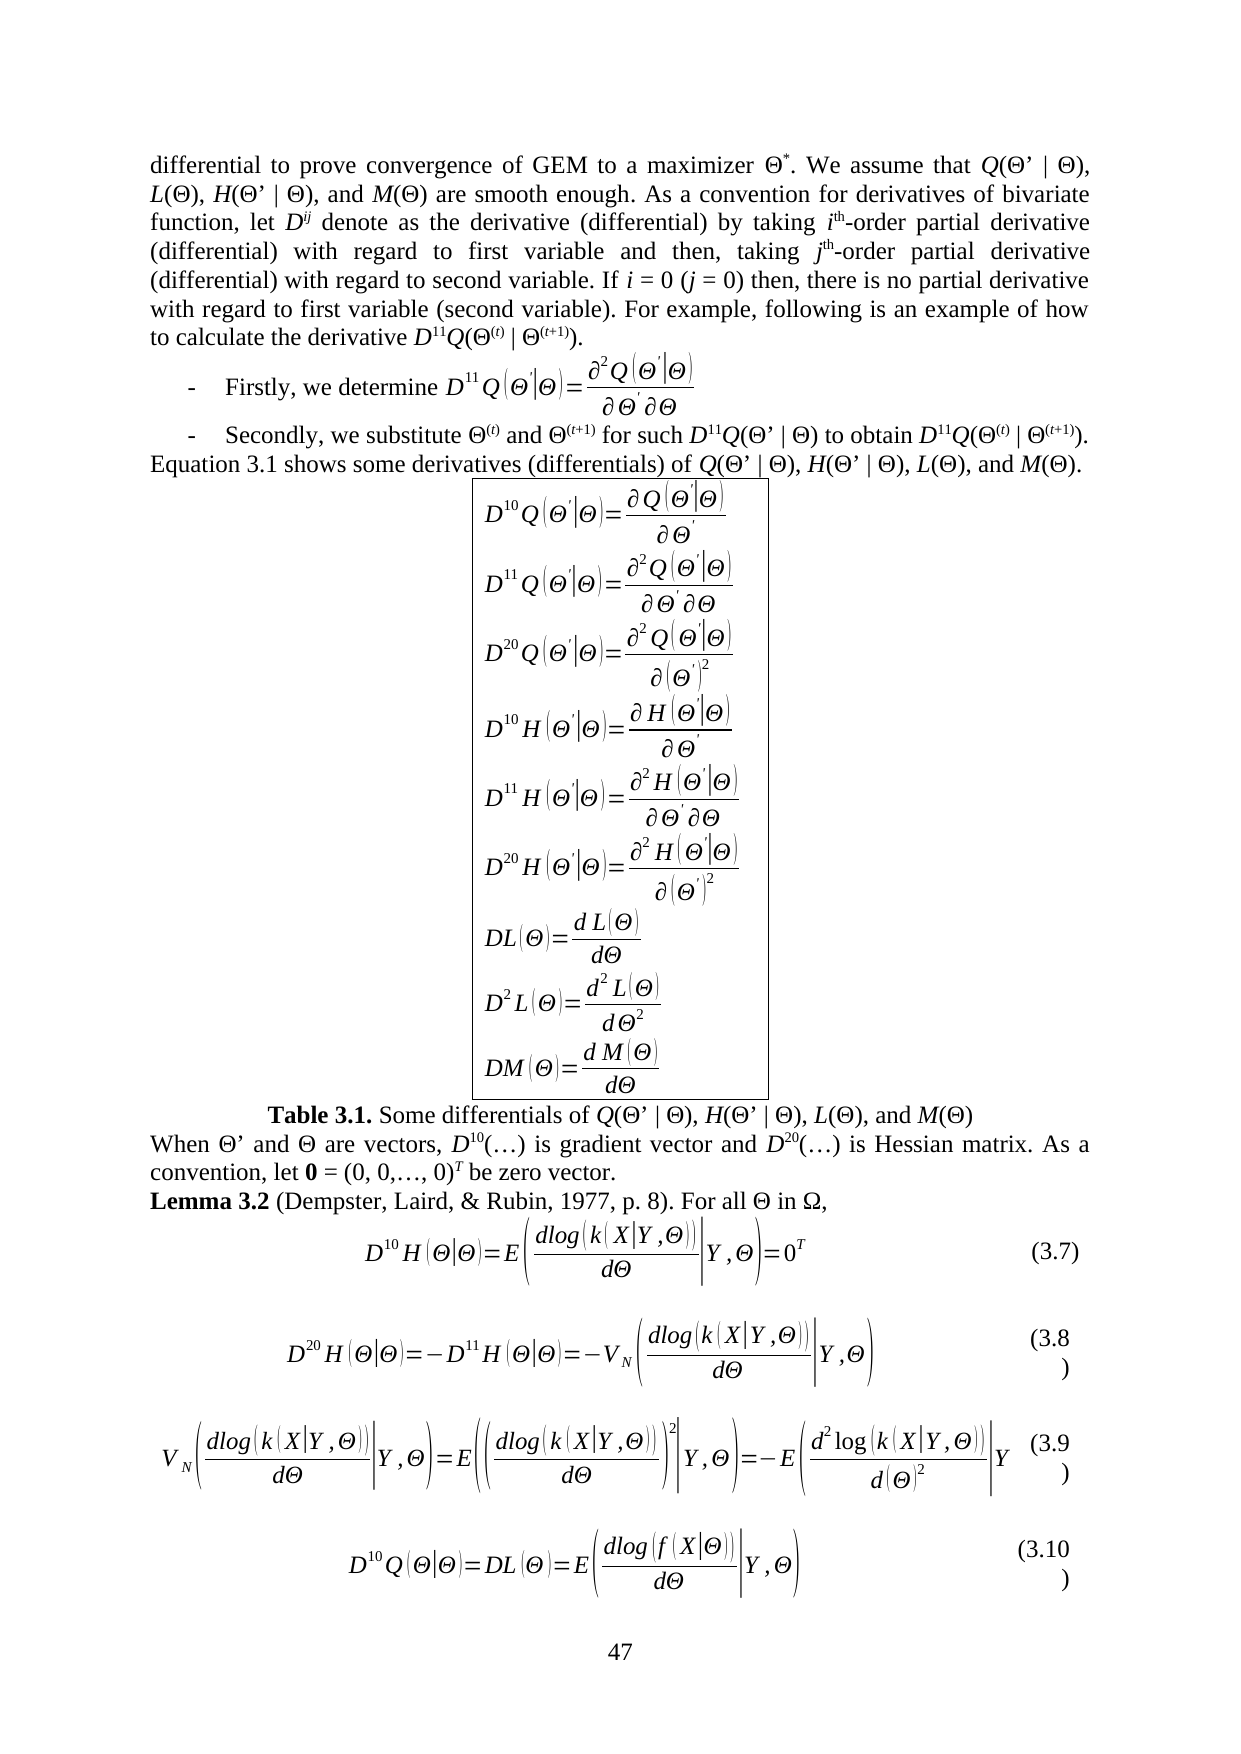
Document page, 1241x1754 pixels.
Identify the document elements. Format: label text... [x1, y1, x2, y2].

text Table 3.1. Some differentials of Q(Θ’ | Θ), H(Θ’ | Θ), L(Θ), and M(Θ) [150, 1100, 1090, 1129]
list Firstly, we determine [187, 351, 1090, 421]
table_header (3.9) [1011, 1416, 1081, 1498]
table_header [150, 1316, 1011, 1388]
table_header [150, 1215, 1019, 1287]
table_header [473, 479, 768, 1099]
table_header [150, 1527, 998, 1599]
list Secondly, we substitute Θ(t) and Θ(t+1) for such D11Q(Θ’ | Θ) to obtain D11Q(Θ(t) | Θ(t+1)). [187, 421, 1090, 449]
table_header (3.8) [1011, 1316, 1081, 1388]
text Lemma 3.2 . For all Θ in Ω, [150, 1186, 1090, 1215]
table_header (3.10) [999, 1527, 1081, 1599]
table_header (3.7) [1020, 1215, 1090, 1287]
text When Θ’ and Θ are vectors, D10(…) is gradient vector and D20(…) is Hessian matrix. As a convention, let 0 = (0, 0,…, 0)T be zero vector. [150, 1129, 1090, 1186]
table_header [150, 1416, 1011, 1498]
text Equation 3.1 shows some derivatives (differentials) of Q(Θ’ | Θ), H(Θ’ | Θ), L(Θ), and M(Θ). [150, 449, 1090, 478]
